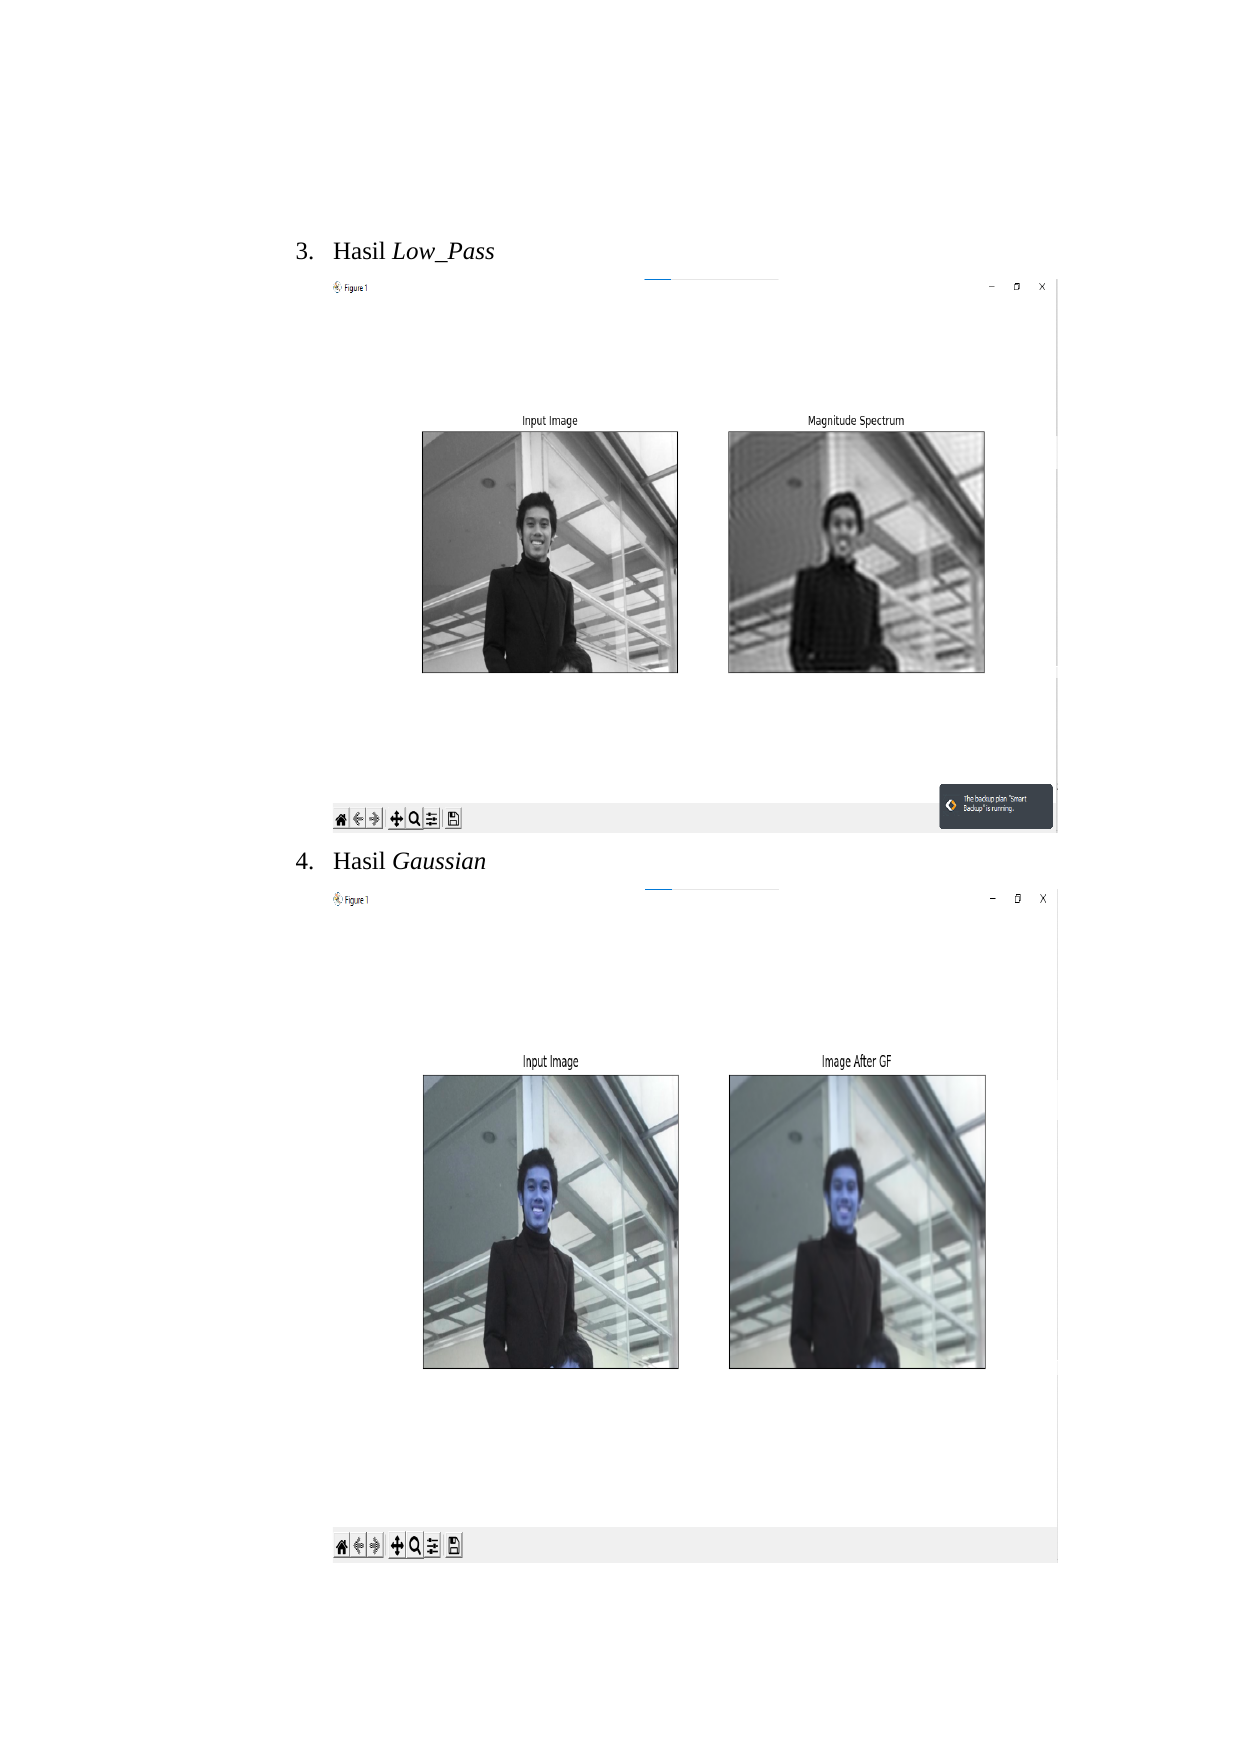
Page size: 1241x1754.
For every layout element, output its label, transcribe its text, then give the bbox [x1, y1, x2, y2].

list Hasil Low_Pass [295, 236, 1063, 265]
picture [332, 279, 1058, 833]
list Hasil Gaussian [295, 846, 1063, 875]
picture [332, 889, 1058, 1563]
